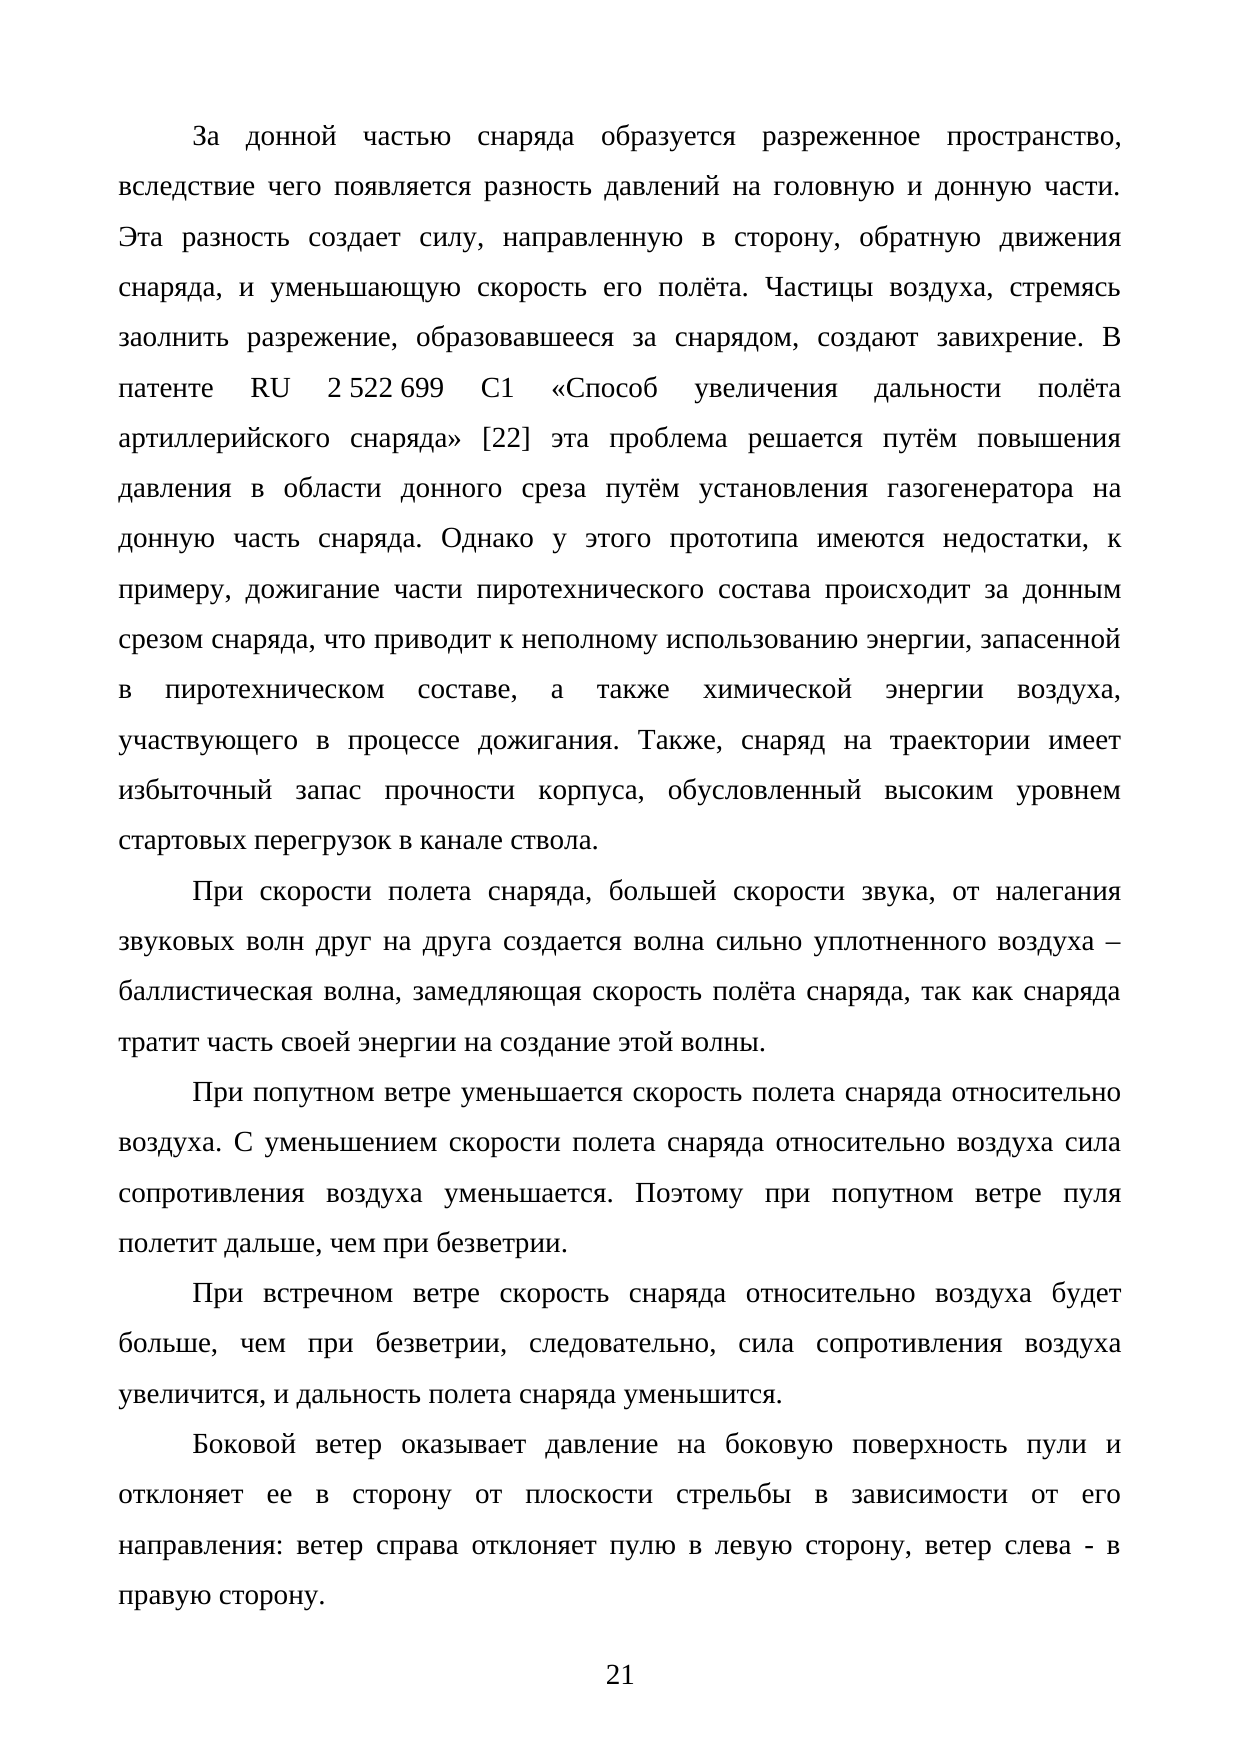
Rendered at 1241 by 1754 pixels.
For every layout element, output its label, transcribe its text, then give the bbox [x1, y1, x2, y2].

text При скорости полета снаряда, большей скорости звука, от налегания звуковых волн друг на друга создается волна сильно уплотненного воздуха – баллистическая волна, замедляющая скорость полёта снаряда, так как снаряда тратит часть своей энергии на создание этой волны. [118, 873, 1122, 1057]
text За донной частью снаряда образуется разреженное пространство, вследствие чего появляется разность давлений на головную и донную части. Эта разность создает силу, направленную в сторону, обратную движения снаряда, и уменьшающую скорость его полёта. Частицы воздуха, стремясь заолнить разрежение, образовавшееся за снарядом, создают завихрение. В патенте RU 2 522 699 C1 «Способ увеличения дальности полёта артиллерийского снаряда» [22] эта проблема решается путём повышения давления в области донного среза путём установления газогенератора на донную часть снаряда. Однако у этого прототипа имеются недостатки, к примеру, дожигание части пиротехнического состава происходит за донным срезом снаряда, что приводит к неполному использованию энергии, запасенной в пиротехническом составе, а также химической энергии воздуха, участвующего в процессе дожигания. Также, снаряд на траектории имеет избыточный запас прочности корпуса, обусловленный высоким уровнем стартовых перегрузок в канале ствола. [118, 118, 1122, 856]
text При попутном ветре уменьшается скорость полета снаряда относительно воздуха. С уменьшением скорости полета снаряда относительно воздуха сила сопротивления воздуха уменьшается. Поэтому при попутном ветре пуля полетит дальше, чем при безветрии. [118, 1074, 1122, 1258]
text При встречном ветре скорость снаряда относительно воздуха будет больше, чем при безветрии, следовательно, сила сопротивления воздуха увеличится, и дальность полета снаряда уменьшится. [118, 1275, 1122, 1409]
